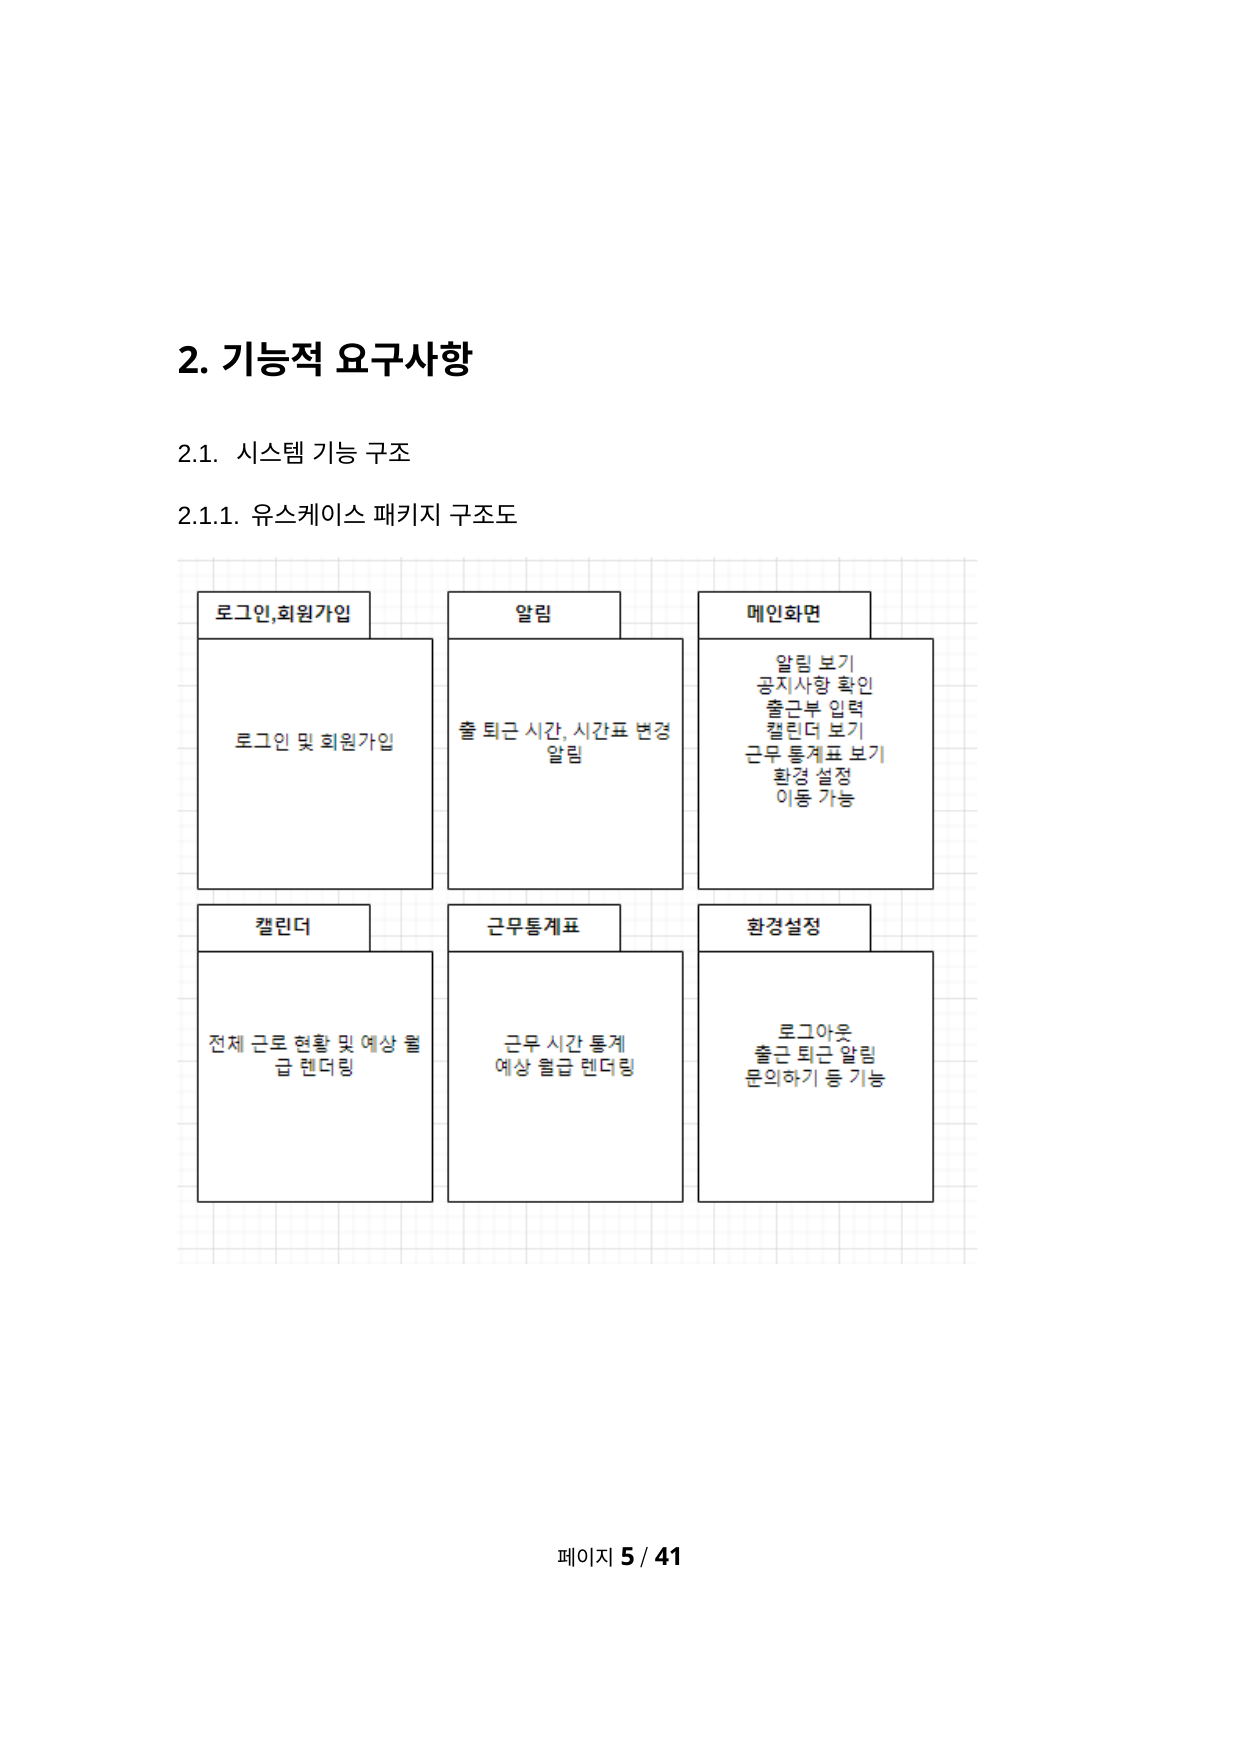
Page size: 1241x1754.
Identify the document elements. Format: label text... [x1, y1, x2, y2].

subtitle 유스케이스 패키지 구조도 [177, 495, 1063, 532]
subtitle 기능적 요구사항 [177, 320, 1063, 395]
subtitle 시스템 기능 구조 [177, 432, 1063, 470]
picture [177, 557, 978, 1264]
